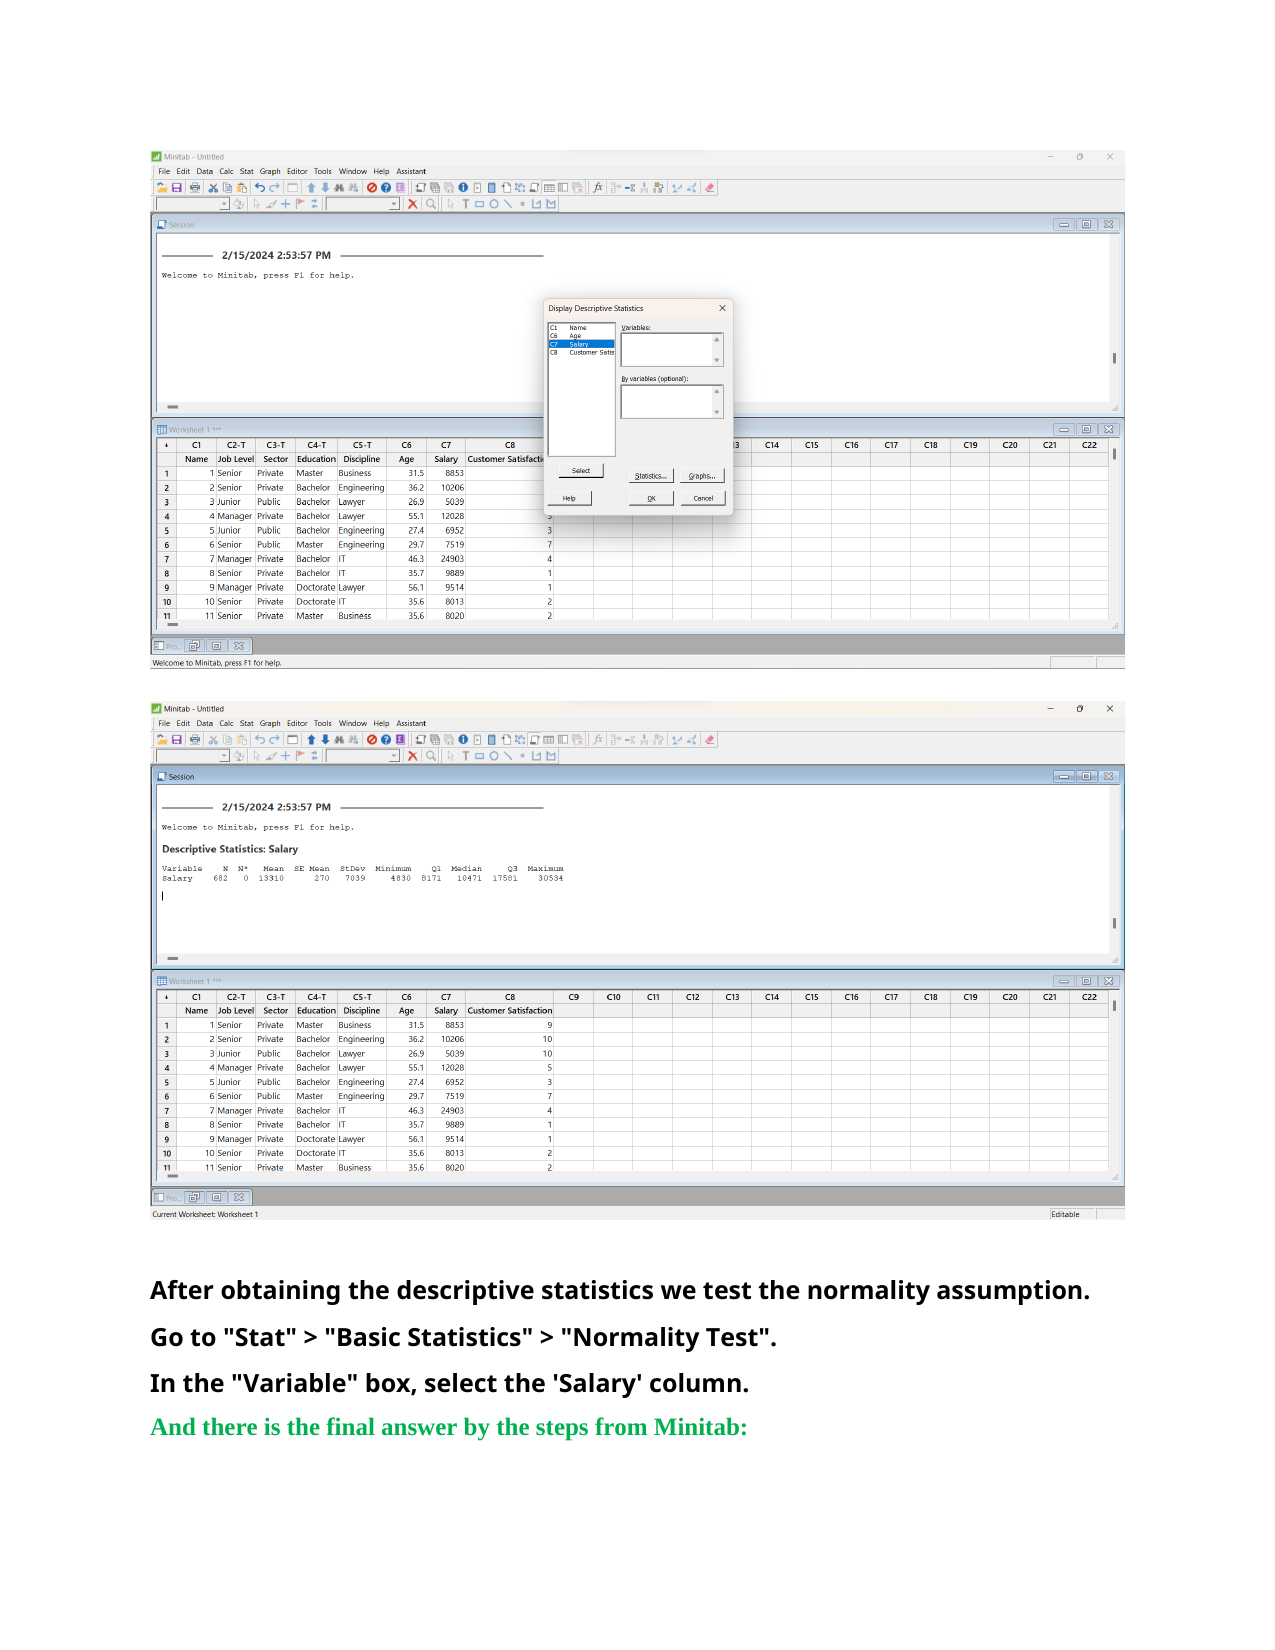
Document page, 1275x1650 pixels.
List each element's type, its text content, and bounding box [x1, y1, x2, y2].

text In the "Variable" box, select the 'Salary' column. [150, 1366, 1125, 1400]
picture [150, 150, 1125, 669]
picture [150, 701, 1125, 1220]
text Go to "Stat" > "Basic Statistics" > "Normality Test". [150, 1319, 1125, 1353]
text After obtaining the descriptive statistics we test the normality assumption. [150, 1273, 1125, 1307]
text And there is the final answer by the steps from Minitab: [150, 1412, 1125, 1441]
